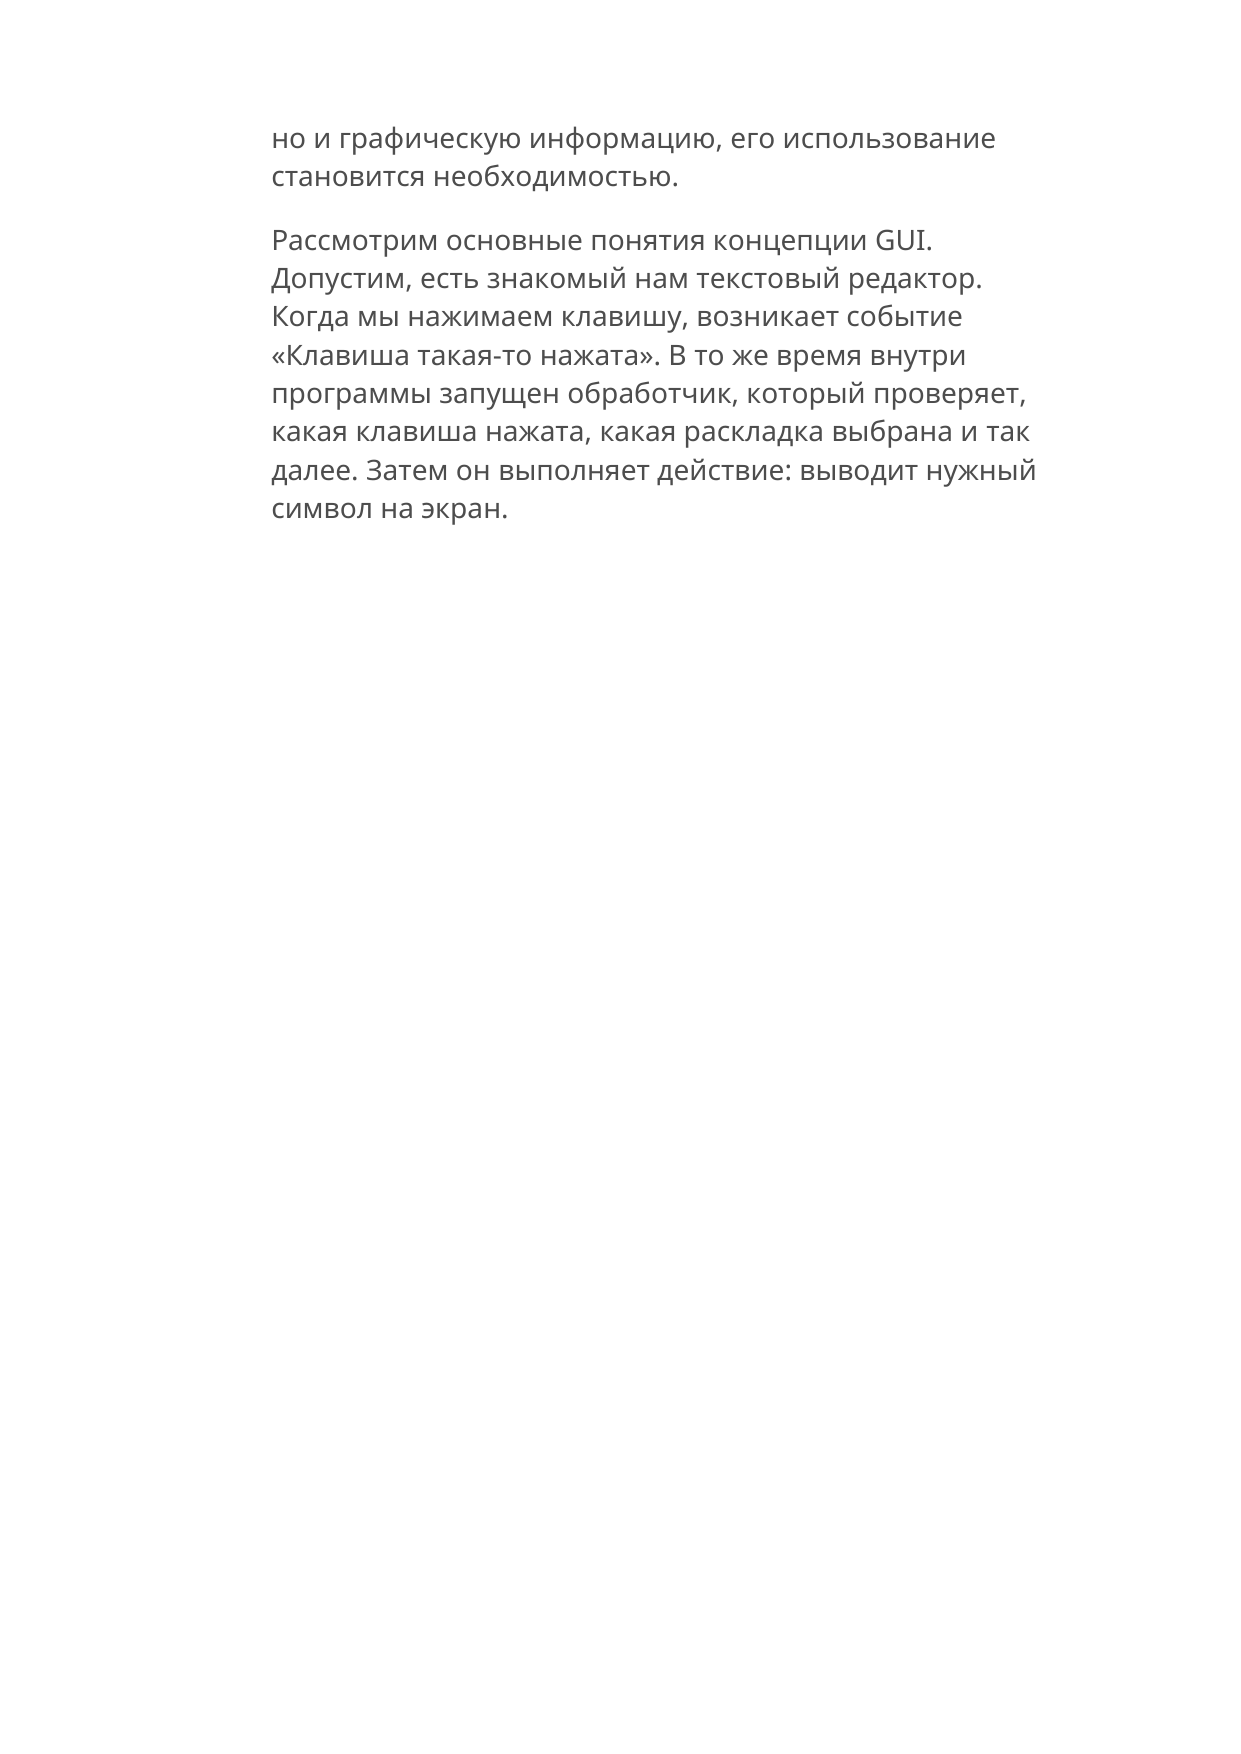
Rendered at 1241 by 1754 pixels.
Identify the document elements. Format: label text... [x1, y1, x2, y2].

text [271, 118, 1058, 195]
text Рассмотрим основные понятия концепции GUI. Допустим, есть знакомый нам текстовый редактор. Когда мы нажимаем клавишу, возникает событие «Клавиша такая-то нажата». В то же время внутри программы запущен обработчик, который проверяет, какая клавиша нажата, какая раскладка выбрана и так далее. Затем он выполняет действие: выводит нужный символ на экран. [271, 220, 1058, 526]
